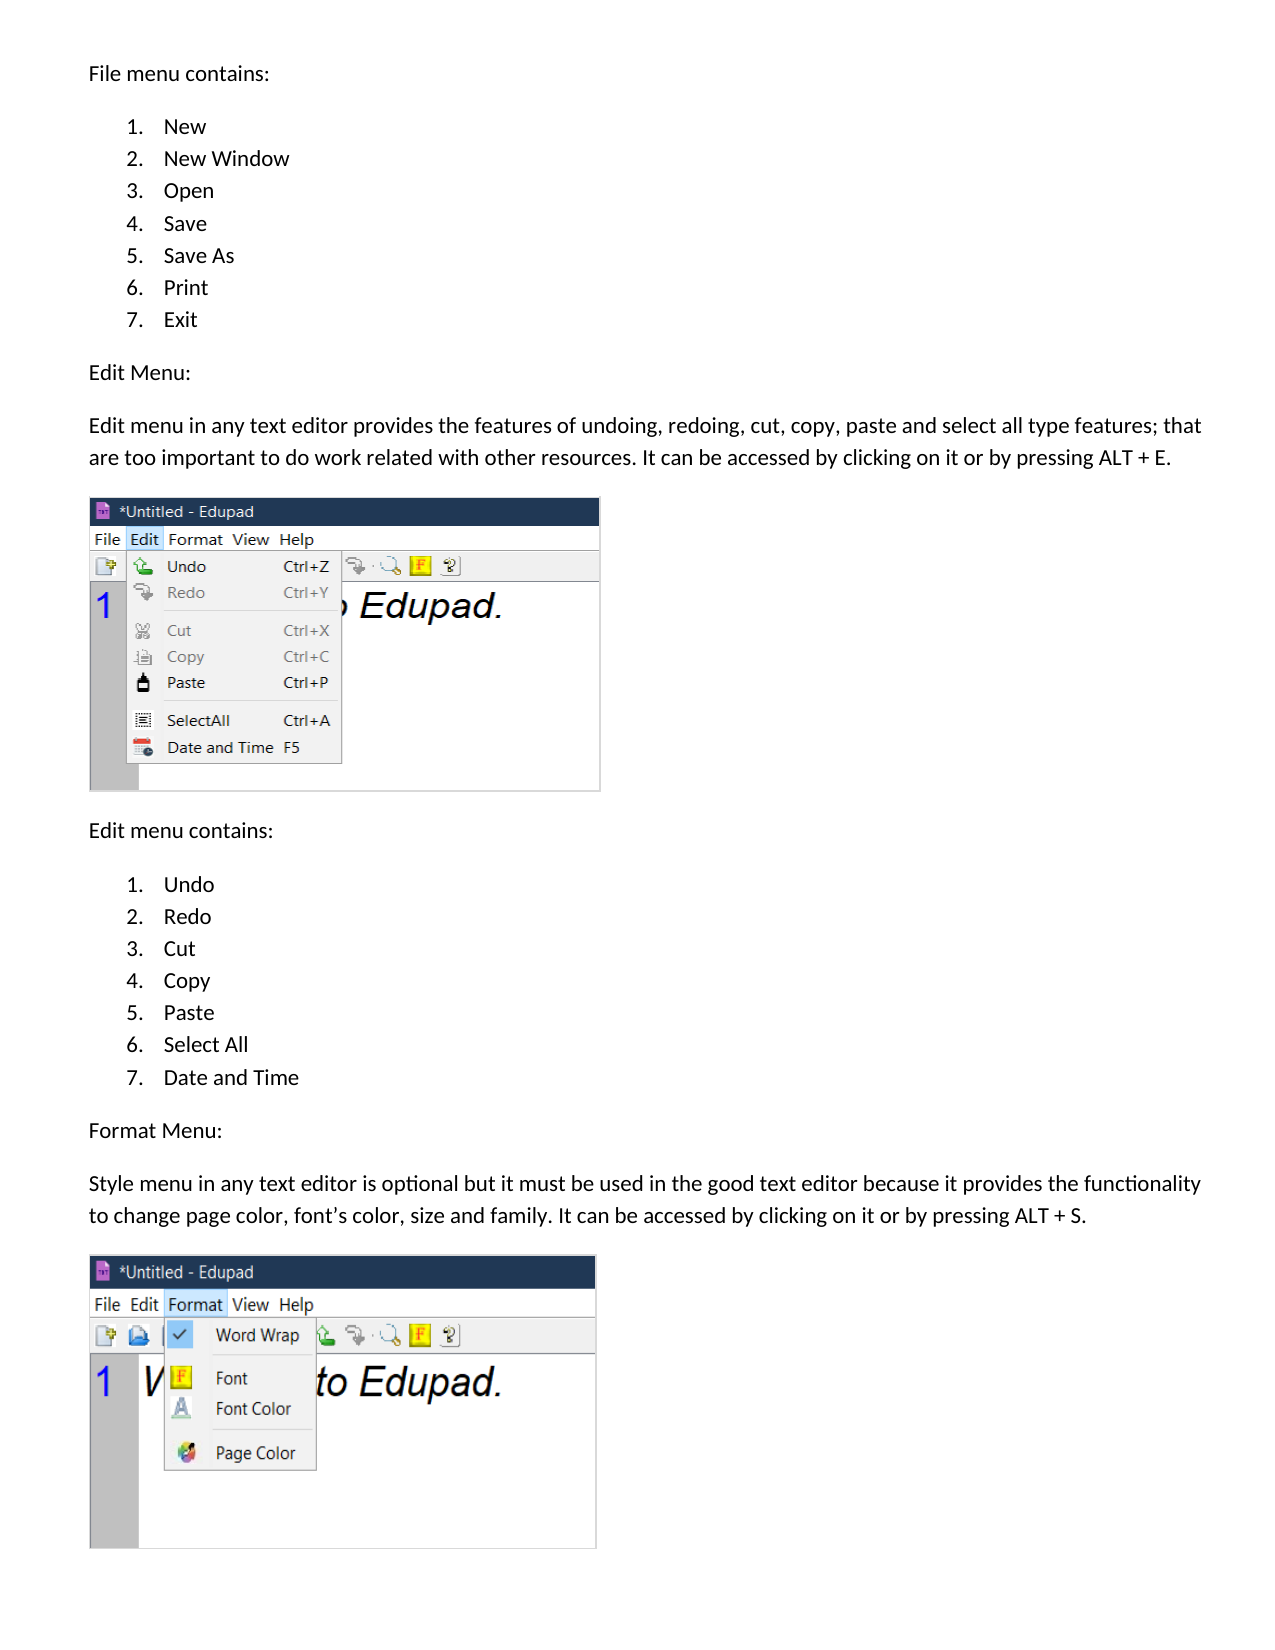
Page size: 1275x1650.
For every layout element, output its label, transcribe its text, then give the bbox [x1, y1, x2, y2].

text Format Menu: [89, 1116, 1216, 1144]
list Redo [126, 902, 1216, 930]
list Exit [126, 305, 1216, 333]
list Copy [126, 966, 1216, 994]
list Save As [126, 241, 1216, 269]
list Undo [126, 870, 1216, 898]
list New Window [126, 144, 1216, 172]
picture [90, 1256, 595, 1548]
list Open [126, 176, 1216, 204]
picture [90, 498, 599, 790]
list Paste [126, 998, 1216, 1026]
list Print [126, 273, 1216, 301]
list Cut [126, 934, 1216, 962]
text Edit Menu: [89, 358, 1216, 386]
list Select All [126, 1031, 1216, 1059]
text Edit menu contains: [89, 817, 1216, 845]
list New [126, 112, 1216, 140]
text File menu contains: [89, 59, 1216, 87]
text Style menu in any text editor is optional but it must be used in the good text editor because it provides the functionality to change page color, font’s color, size and family. It can be accessed by clicking on it or by pressing ALT + S. [89, 1169, 1216, 1229]
list Save [126, 209, 1216, 237]
text Edit menu in any text editor provides the features of undoing, redoing, cut, copy, paste and select all type features; that are too important to do work related with other resources. It can be accessed by clicking on it or by pressing ALT + E. [89, 411, 1216, 471]
list Date and Time [126, 1063, 1216, 1091]
